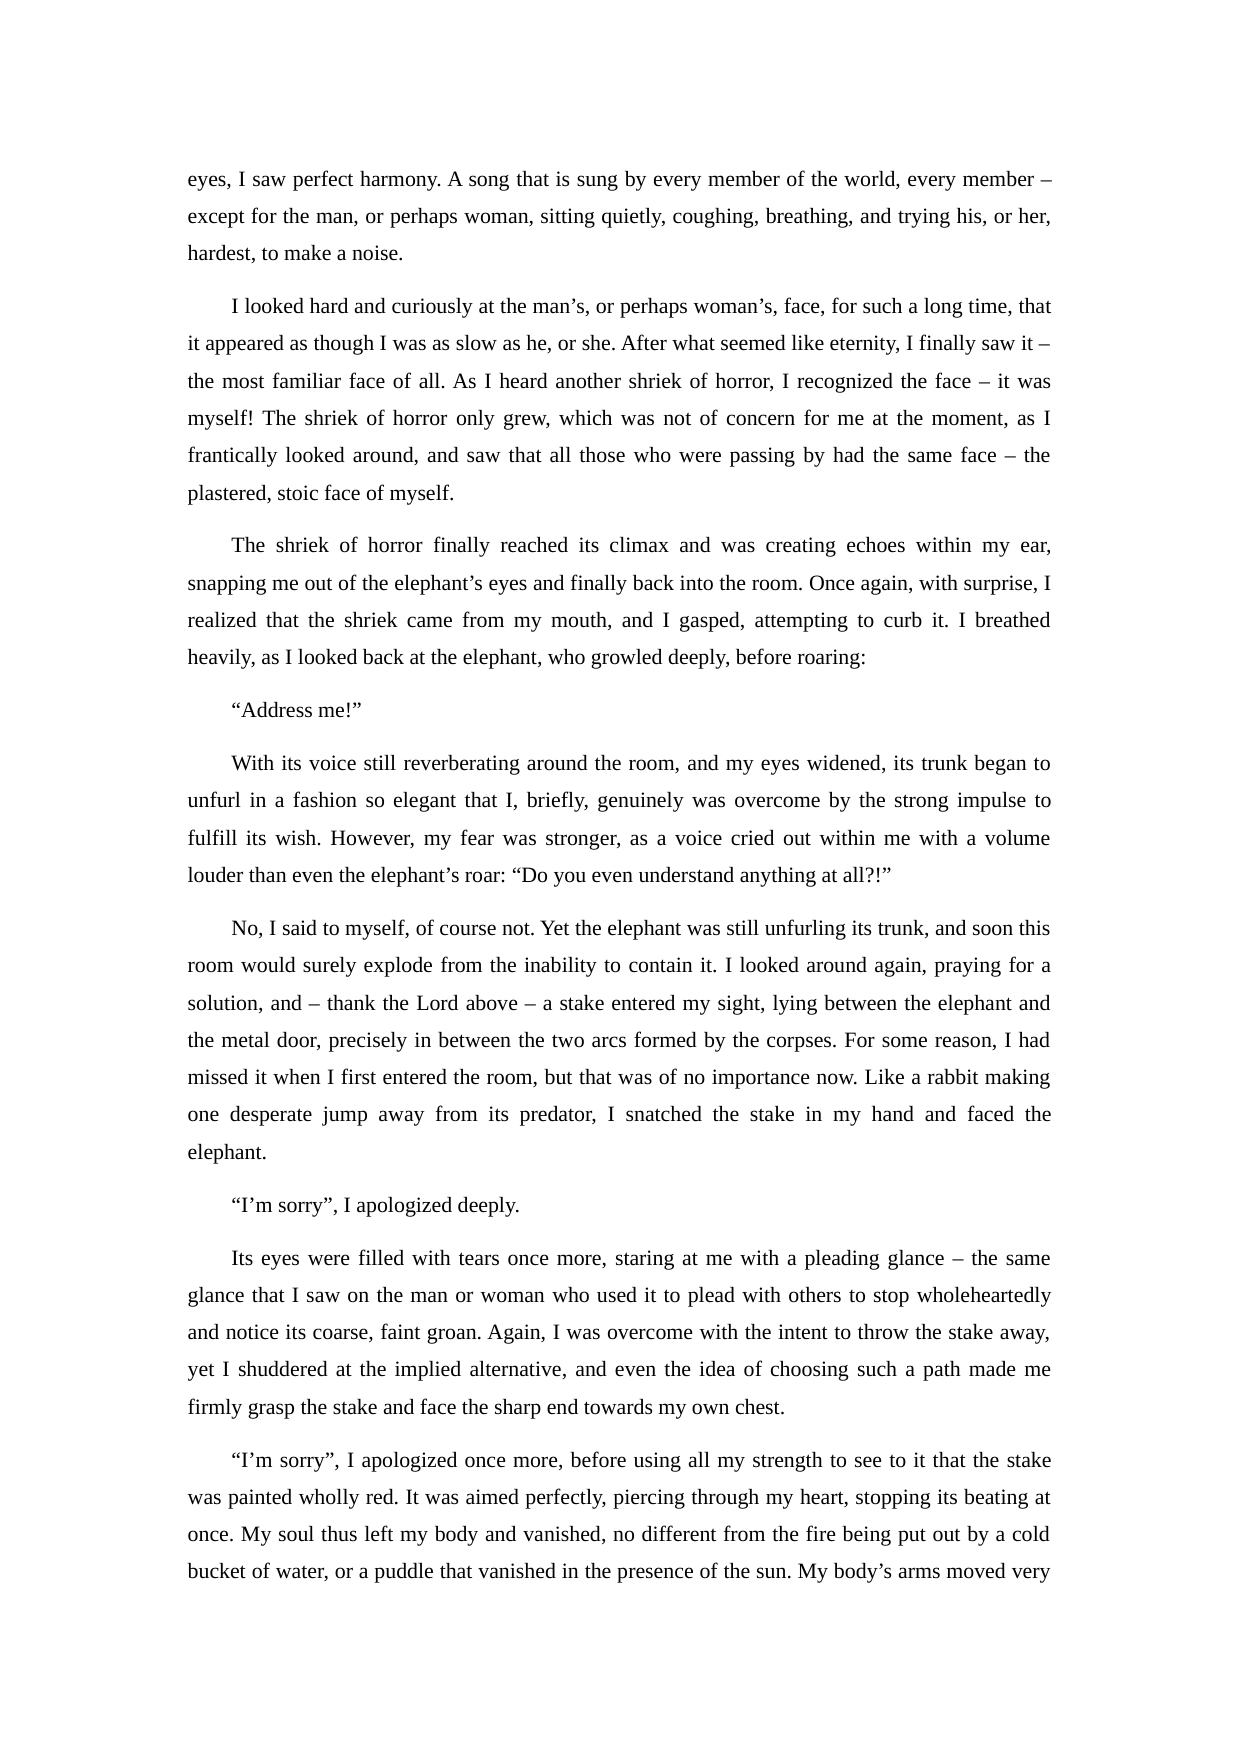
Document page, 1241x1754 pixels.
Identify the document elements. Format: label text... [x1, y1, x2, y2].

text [187, 1443, 1053, 1587]
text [187, 162, 1053, 269]
text “Address me!” [187, 694, 1053, 726]
text No, I said to myself, of course not. Yet the elephant was still unfurling its trunk, and soon this room would surely explode from the inability to contain it. I looked around again, praying for a solution, and – thank the Lord above – a stake entered my sight, lying between the elephant and the metal door, precisely in between the two arcs formed by the corpses. For some reason, I had missed it when I first entered the room, but that was of no importance now. Like a rabbit making one desperate jump away from its predator, I snatched the stake in my hand and faced the elephant. [187, 911, 1053, 1168]
text I looked hard and curiously at the man’s, or perhaps woman’s, face, for such a long time, that it appeared as though I was as slow as he, or she. After what seemed like eternity, I finally saw it – the most familiar face of all. As I heard another shriek of horror, I recognized the face – it was myself! The shriek of horror only grew, which was not of concern for me at the moment, as I frantically looked around, and saw that all those who were passing by had the same face – the plastered, stoic face of myself. [187, 289, 1053, 508]
text With its voice still reverberating around the room, and my eyes widened, its trunk began to unfurl in a fashion so elegant that I, briefly, genuinely was overcome by the strong impulse to fulfill its wish. However, my fear was stronger, as a voice cried out within me with a volume louder than even the elephant’s roar: “Do you even understand anything at all?!” [187, 747, 1053, 891]
text The shriek of horror finally reached its climax and was creating echoes within my ear, snapping me out of the elephant’s eyes and finally back into the room. Once again, with surprise, I realized that the shriek came from my mouth, and I gasped, attempting to curb it. I breathed heavily, as I looked back at the elephant, who growled deeply, before roaring: [187, 529, 1053, 673]
text Its eyes were filled with tears once more, staring at me with a pleading glance – the same glance that I saw on the man or woman who used it to plead with others to stop wholeheartedly and notice its coarse, faint groan. Again, I was overcome with the intent to throw the stake away, yet I shuddered at the implied alternative, and even the idea of choosing such a path made me firmly grasp the stake and face the sharp end towards my own chest. [187, 1241, 1053, 1423]
text “I’m sorry”, I apologized deeply. [187, 1188, 1053, 1221]
